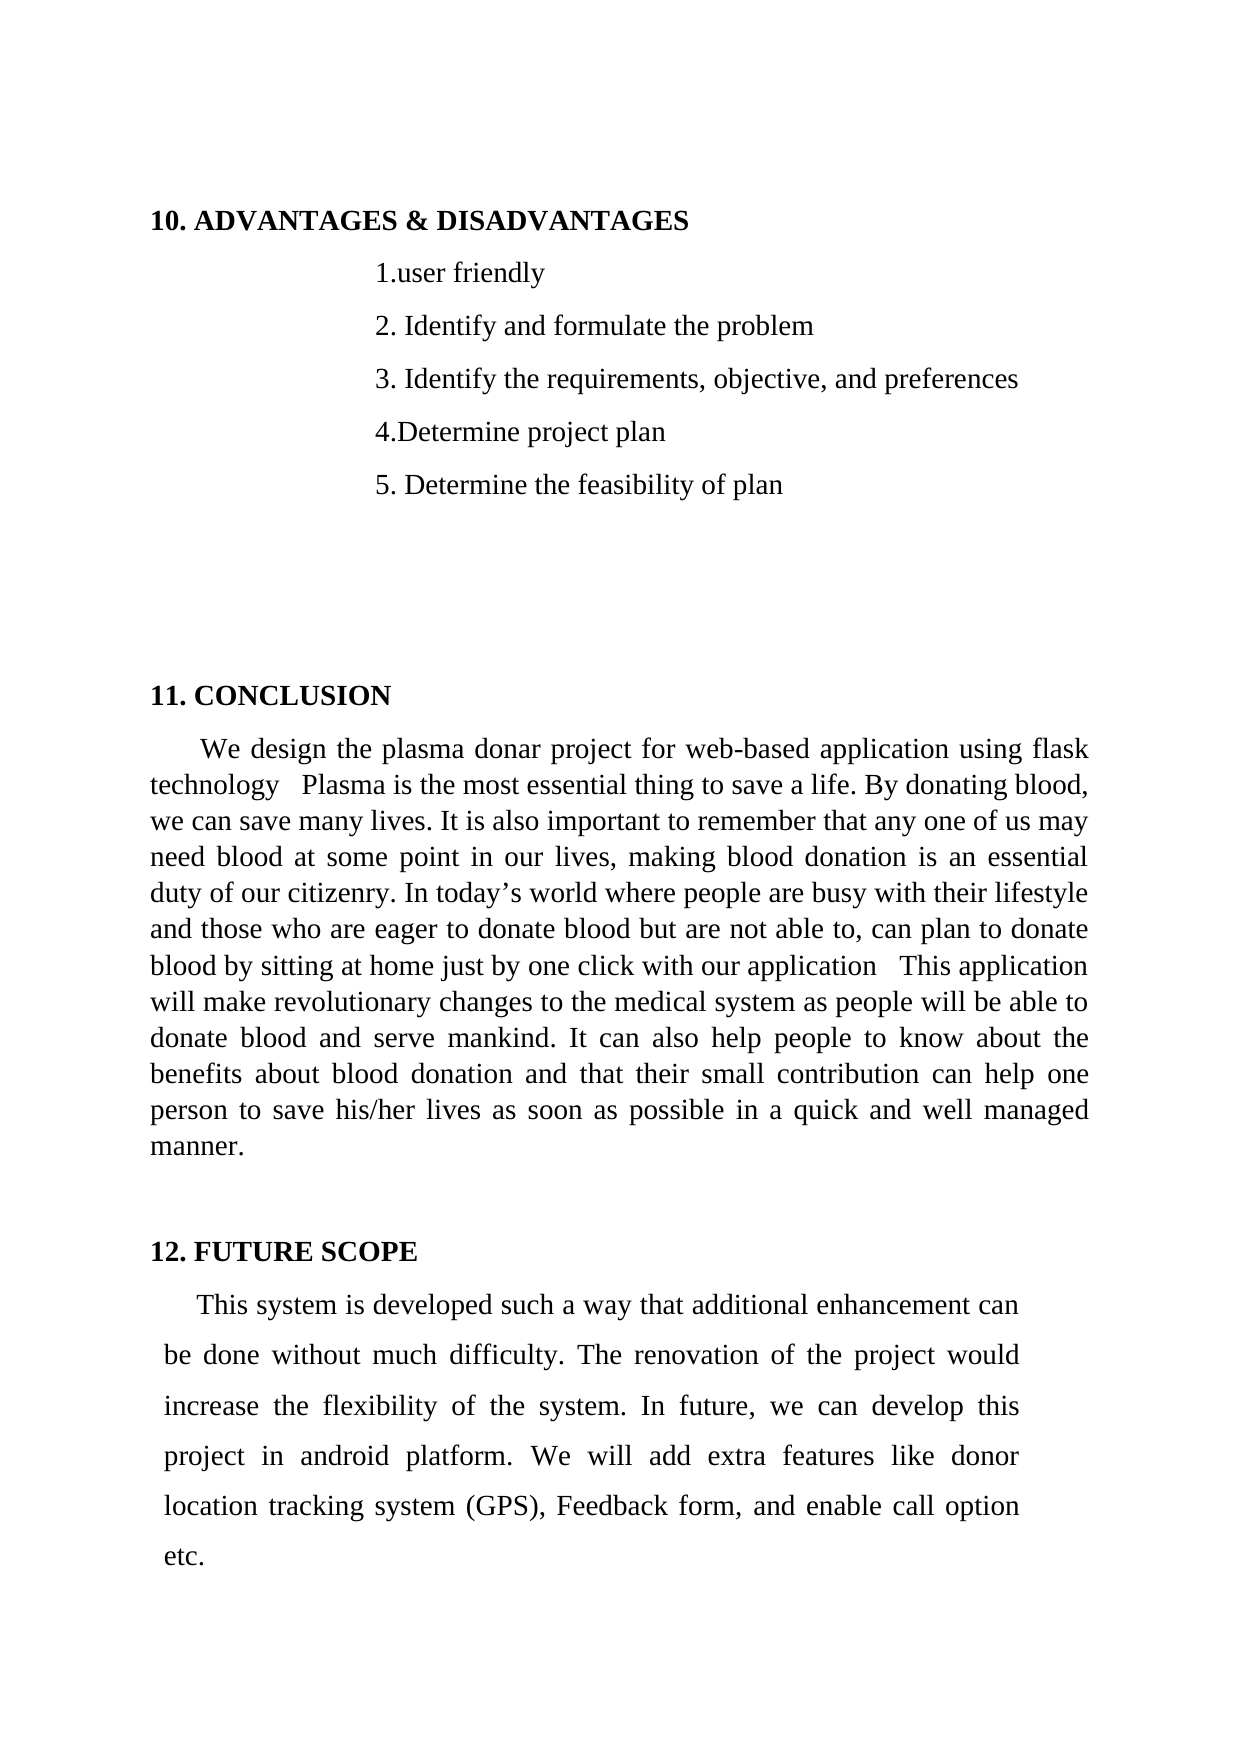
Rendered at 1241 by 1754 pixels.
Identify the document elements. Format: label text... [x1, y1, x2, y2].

text 11. CONCLUSION [150, 678, 1090, 712]
text This system is developed such a way that additional enhancement can be done without much difficulty. The renovation of the project would increase the flexibility of the system. In future, we can develop this project in android platform. We will add extra features like donor location tracking system (GPS), Feedback form, and enable call option etc. [164, 1287, 1020, 1572]
text 4.Determine project plan [150, 414, 1090, 448]
text 1.user friendly [150, 256, 1090, 289]
text We design the plasma donar project for web-based application using flask technology Plasma is the most essential thing to save a life. By donating blood, we can save many lives. It is also important to remember that any one of us may need blood at some point in our lives, making blood donation is an essential duty of our citizenry. In today’s world where people are busy with their lifestyle and those who are eager to donate blood but are not able to, can plan to donate blood by sitting at home just by one click with our application This application will make revolutionary changes to the medical system as people will be able to donate blood and serve mankind. It can also help people to know about the benefits about blood donation and that their small contribution can help one person to save his/her lives as soon as possible in a quick and well managed manner. [150, 731, 1090, 1162]
text 5. Determine the feasibility of plan [150, 467, 1090, 500]
text 10. ADVANTAGES & DISADVANTAGES [150, 203, 1090, 236]
text 3. Identify the requirements, objective, and preferences [150, 361, 1090, 395]
text 2. Identify and formulate the problem [150, 308, 1090, 342]
text 12. FUTURE SCOPE [150, 1234, 1090, 1268]
